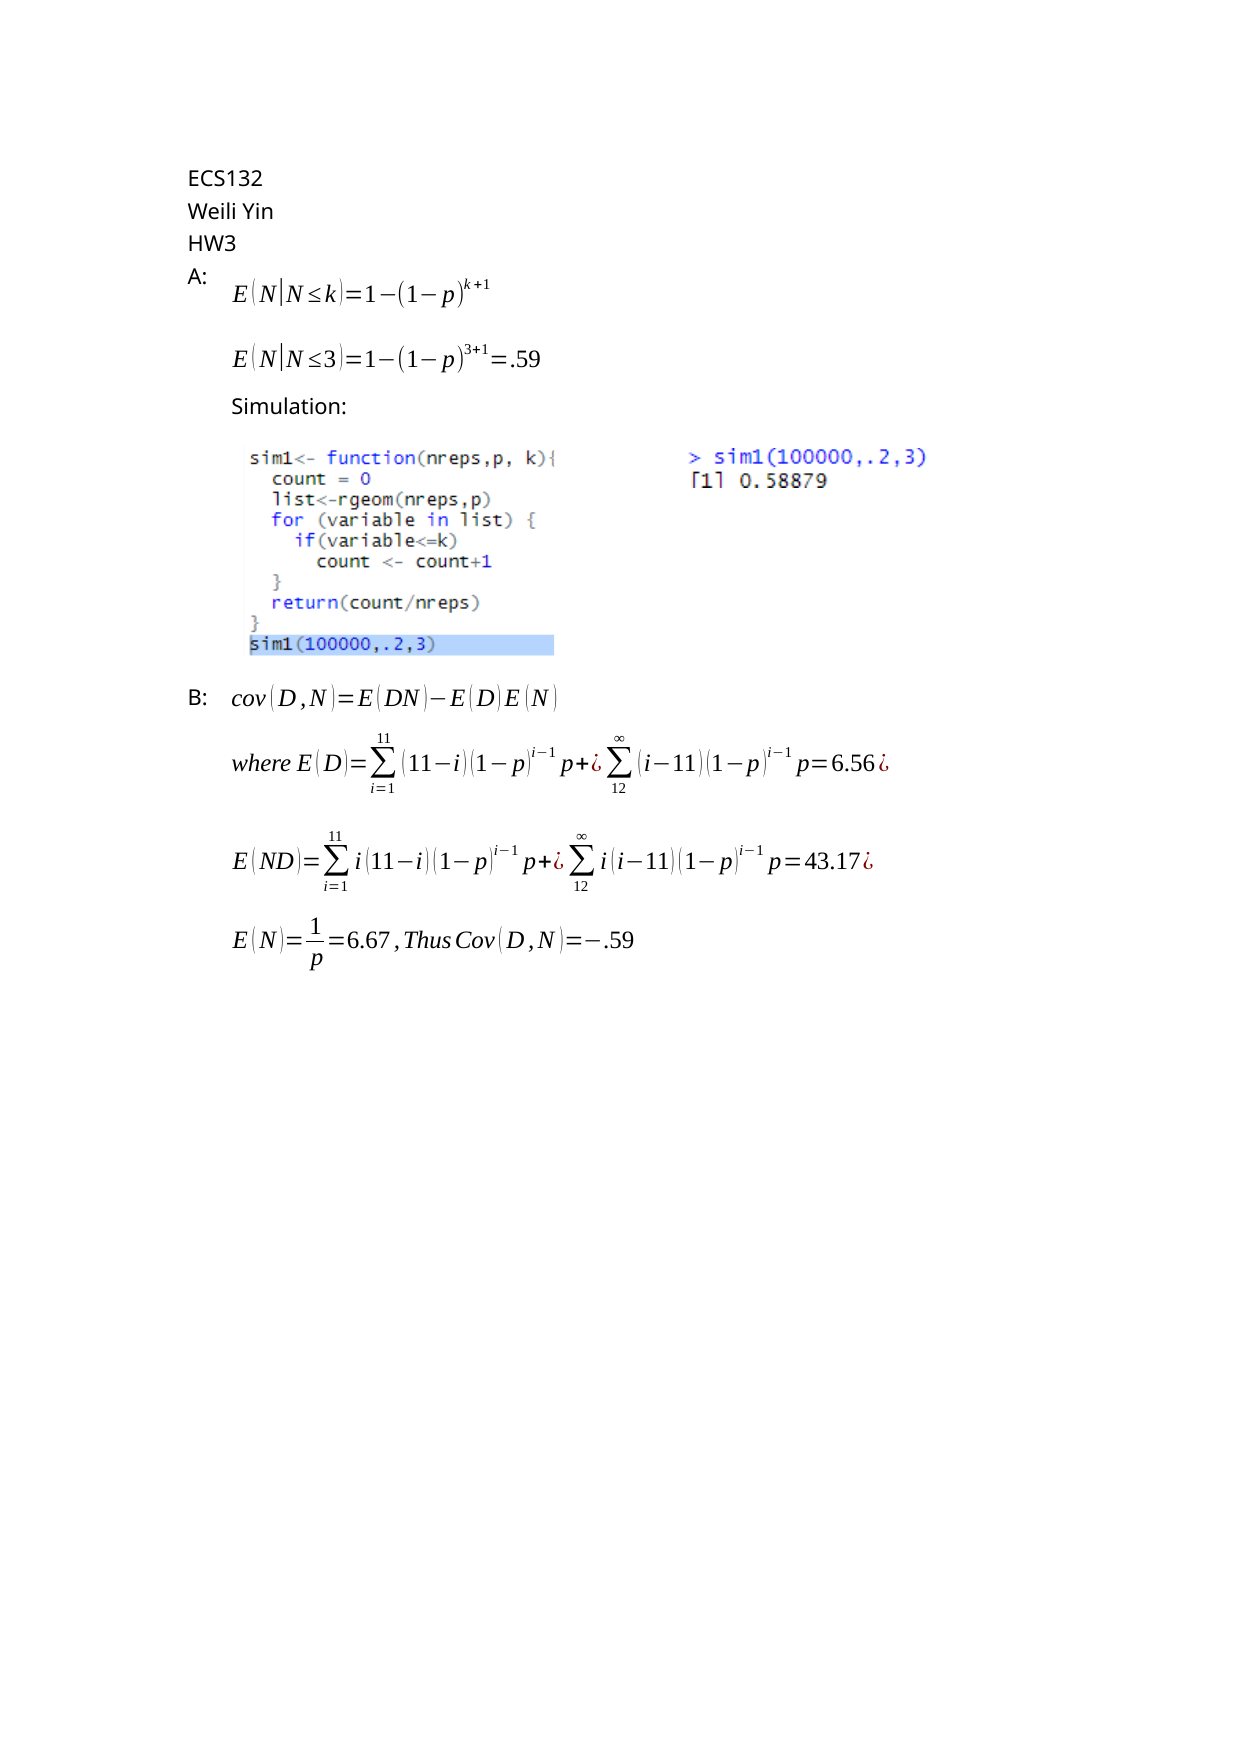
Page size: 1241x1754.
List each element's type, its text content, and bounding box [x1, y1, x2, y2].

text Simulation: [187, 389, 1053, 422]
text A: [187, 259, 1053, 324]
text HW3 [187, 227, 1053, 259]
text ECS132 [187, 162, 1053, 194]
picture [682, 448, 939, 488]
picture [243, 446, 555, 657]
text Weili Yin [187, 194, 1053, 227]
text B: [187, 682, 1053, 714]
